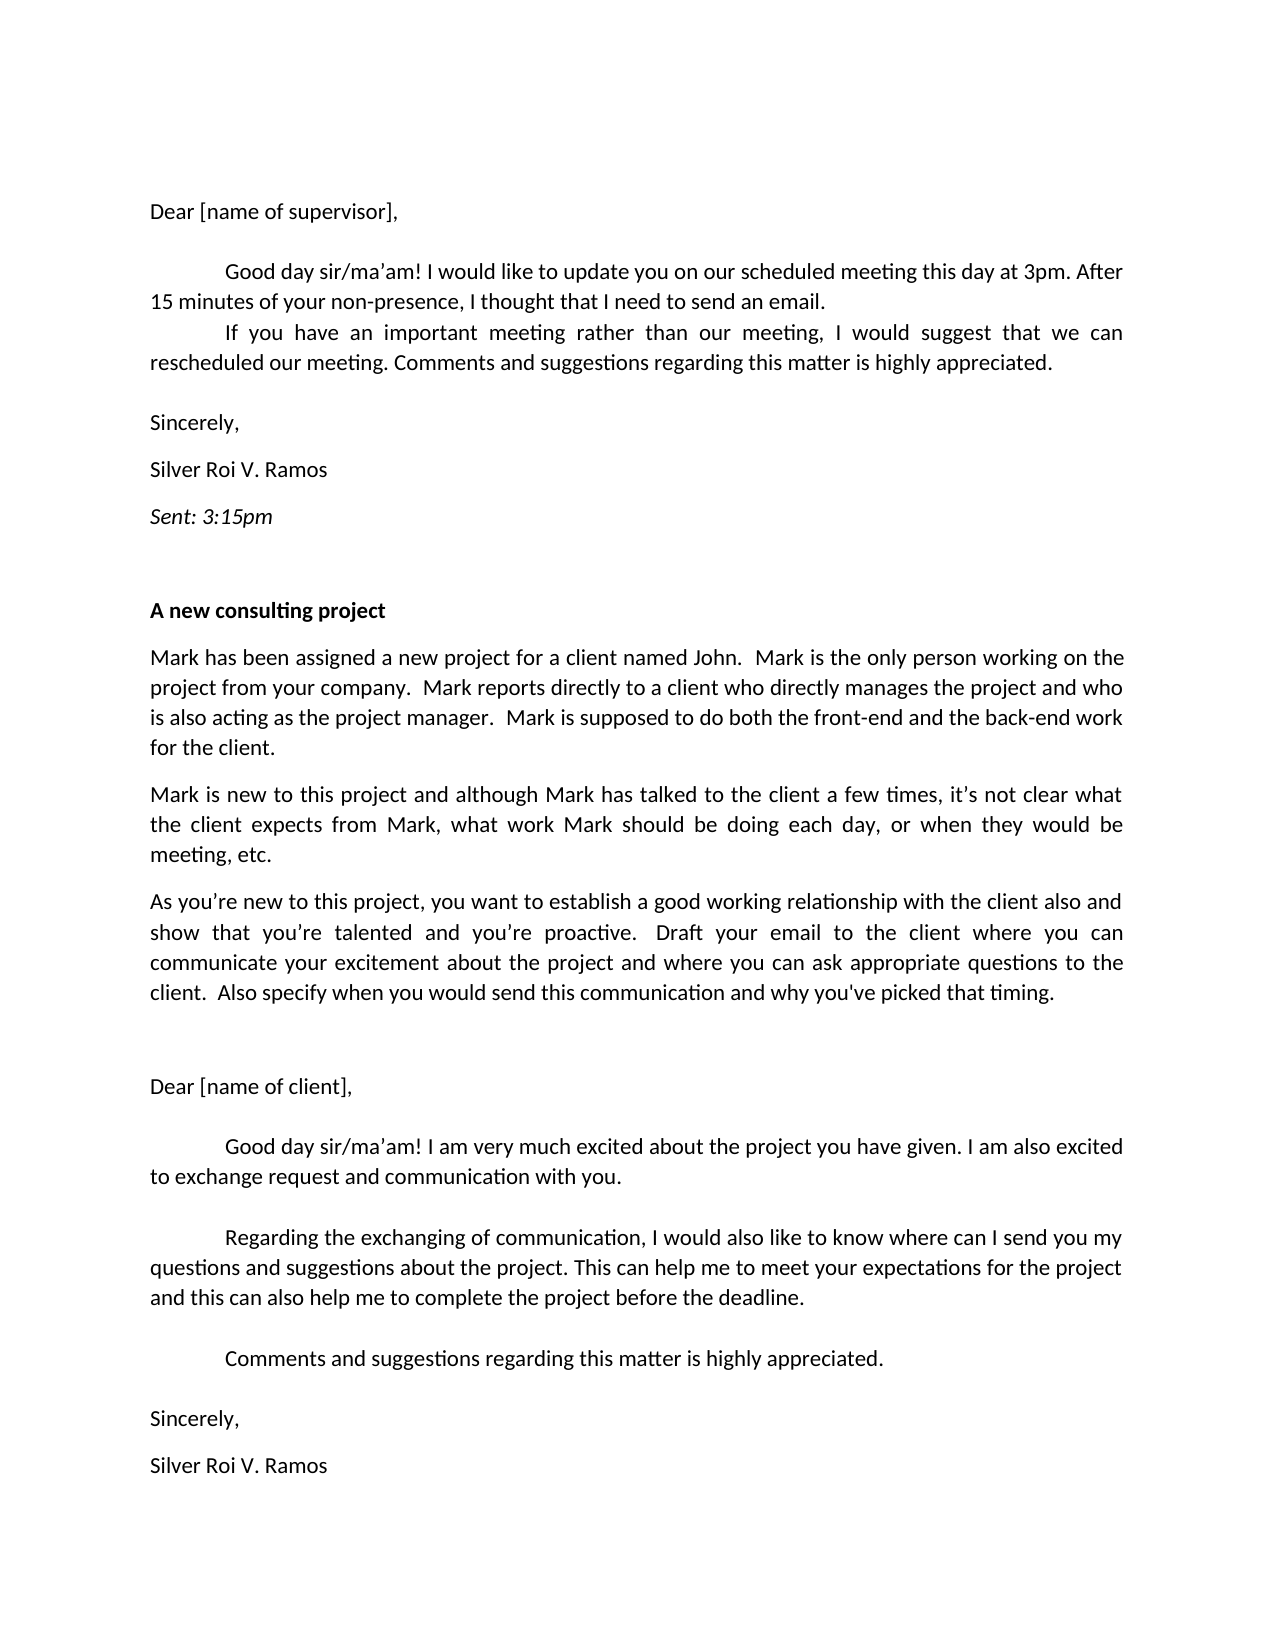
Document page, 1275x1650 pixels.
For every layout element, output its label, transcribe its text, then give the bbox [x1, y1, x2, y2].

text Sent: 3:15pm [150, 502, 1125, 530]
list Good day sir/ma’am! I would like to update you on our scheduled meeting this day at 3pm. After 15 minutes of your non-presence, I thought that I need to send an email. [150, 257, 1125, 316]
text Mark has been assigned a new project for a client named John. Mark is the only person working on the project from your company. Mark reports directly to a client who directly manages the project and who is also acting as the project manager. Mark is supposed to do both the front-end and the back-end work for the client. [150, 643, 1125, 761]
list Sincerely, [150, 1404, 1125, 1432]
text Silver Roi V. Ramos [150, 1451, 1125, 1479]
text A new consulting project [150, 596, 1125, 624]
list Sincerely, [150, 408, 1125, 436]
list Comments and suggestions regarding this matter is highly appreciated. [150, 1344, 1125, 1372]
text As you’re new to this project, you want to establish a good working relationship with the client also and show that you’re talented and you’re proactive. Draft your email to the client where you can communicate your excitement about the project and where you can ask appropriate questions to the client. Also specify when you would send this communication and why you've picked that timing. [150, 887, 1125, 1006]
list Dear [name of supervisor], [150, 197, 1125, 225]
list Regarding the exchanging of communication, I would also like to know where can I send you my questions and suggestions about the project. This can help me to meet your expectations for the project and this can also help me to complete the project before the deadline. [150, 1223, 1125, 1311]
list Dear [name of client], [150, 1072, 1125, 1100]
text Mark is new to this project and although Mark has talked to the client a few times, it’s not clear what the client expects from Mark, what work Mark should be doing each day, or when they would be meeting, etc. [150, 780, 1125, 869]
text Silver Roi V. Ramos [150, 455, 1125, 483]
list If you have an important meeting rather than our meeting, I would suggest that we can rescheduled our meeting. Comments and suggestions regarding this matter is highly appreciated. [150, 318, 1125, 376]
list Good day sir/ma’am! I am very much excited about the project you have given. I am also excited to exchange request and communication with you. [150, 1132, 1125, 1191]
